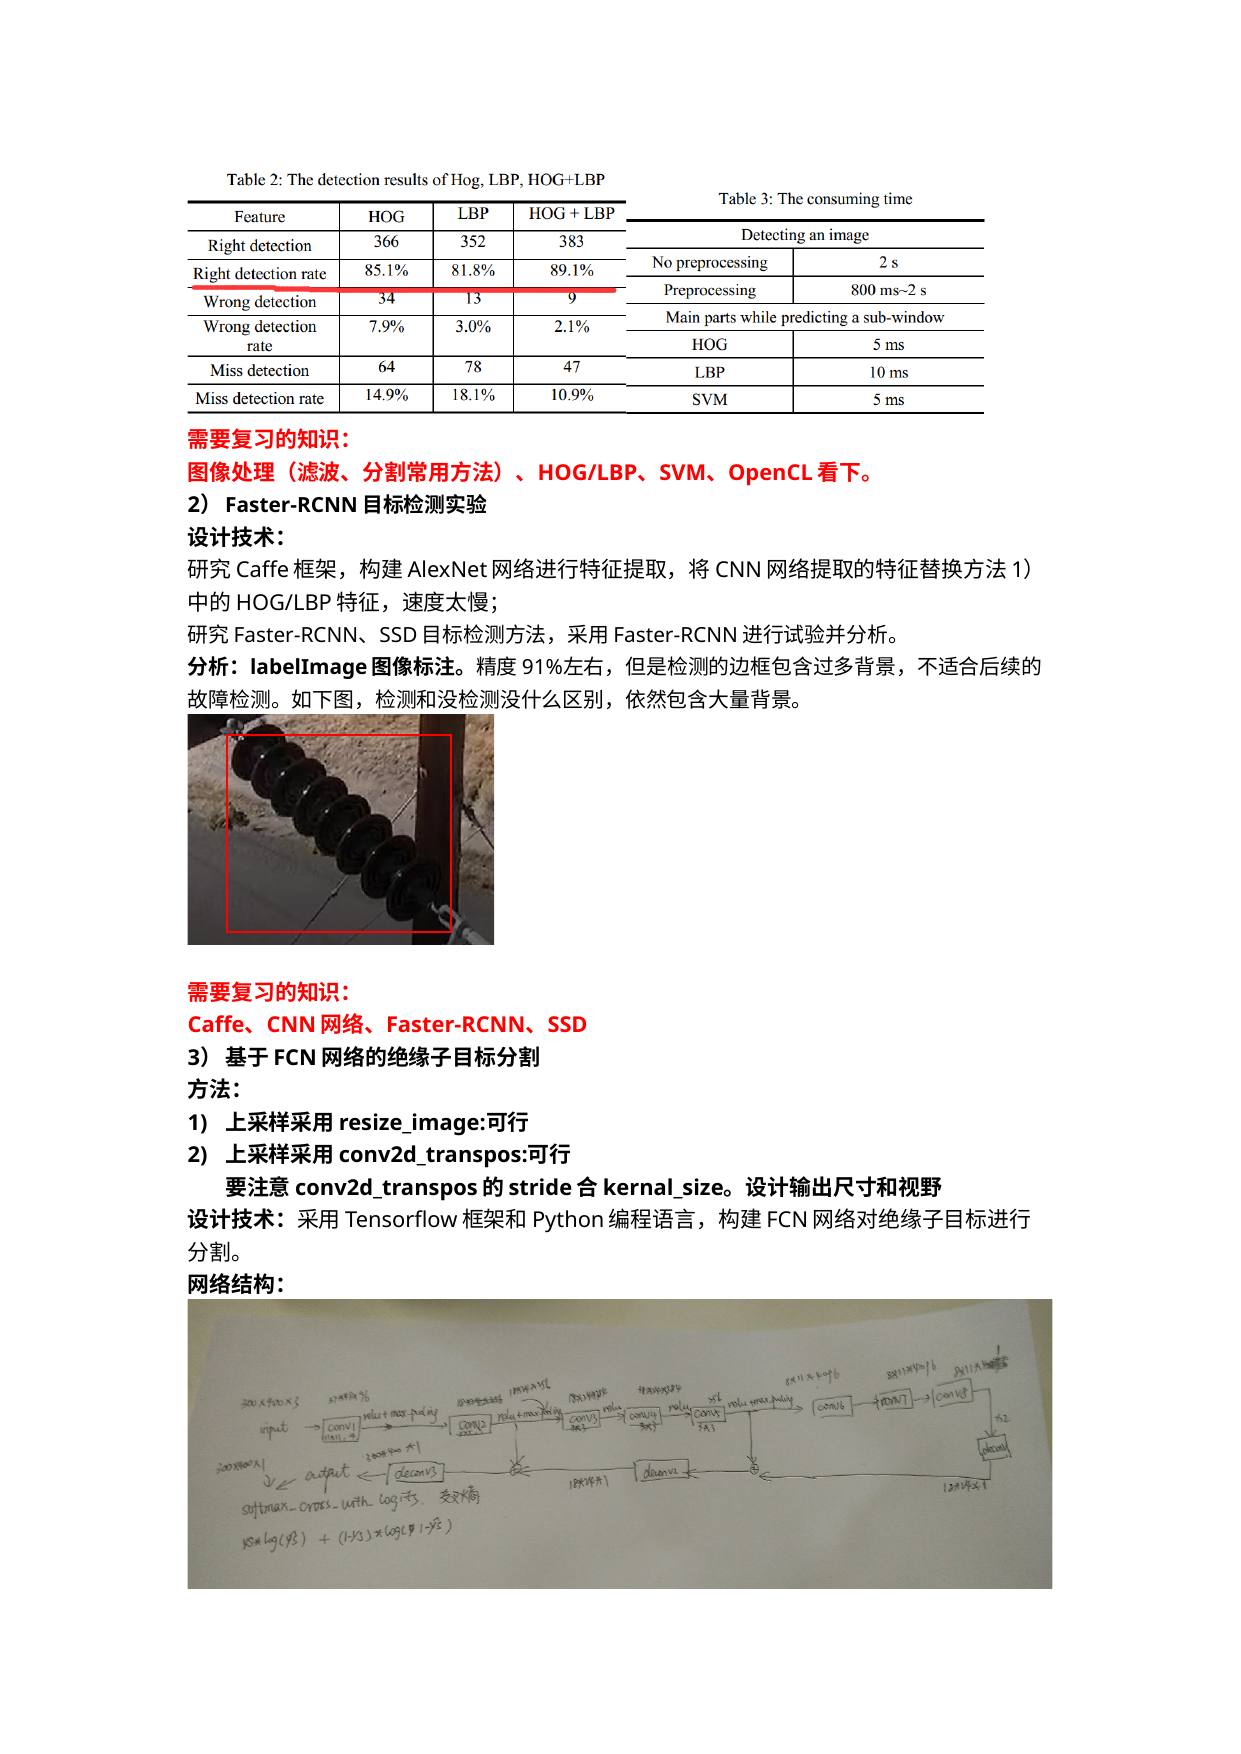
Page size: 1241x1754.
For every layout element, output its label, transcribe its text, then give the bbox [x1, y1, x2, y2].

list 上采样采用resize_image:可行 [187, 1104, 1053, 1137]
text 设计技术： [187, 519, 1053, 552]
picture [187, 714, 495, 945]
list 上采样采用conv2d_transpos:可行 [187, 1137, 1053, 1169]
text 需要复习的知识： [187, 422, 1053, 454]
text 研究Caffe框架，构建AlexNet网络进行特征提取，将CNN网络提取的特征替换方法1）中的HOG/LBP特征，速度太慢； [187, 552, 1053, 617]
text 需要复习的知识： [187, 974, 1053, 1007]
text 要注意conv2d_transpos的stride合kernal_size。设计输出尺寸和视野 [225, 1169, 1053, 1202]
text Caffe、CNN网络、Faster-RCNN、SSD [187, 1007, 1053, 1039]
list Faster-RCNN目标检测实验 [187, 487, 1053, 519]
picture [187, 1299, 1053, 1589]
text 设计技术：采用Tensorflow框架和Python编程语言，构建FCN网络对绝缘子目标进行分割。 [187, 1202, 1053, 1267]
text 研究Faster-RCNN、SSD目标检测方法，采用Faster-RCNN进行试验并分析。 [187, 617, 1053, 649]
text 图像处理（滤波、分割常用方法）、HOG/LBP、SVM、OpenCL看下。 [187, 454, 1053, 487]
text 方法： [187, 1072, 1053, 1104]
list 基于FCN网络的绝缘子目标分割 [187, 1039, 1053, 1072]
picture [187, 162, 987, 414]
text 网络结构： [187, 1267, 1053, 1299]
text 分析：labelImage图像标注。精度91%左右，但是检测的边框包含过多背景，不适合后续的故障检测。如下图，检测和没检测没什么区别，依然包含大量背景。 [187, 649, 1053, 714]
